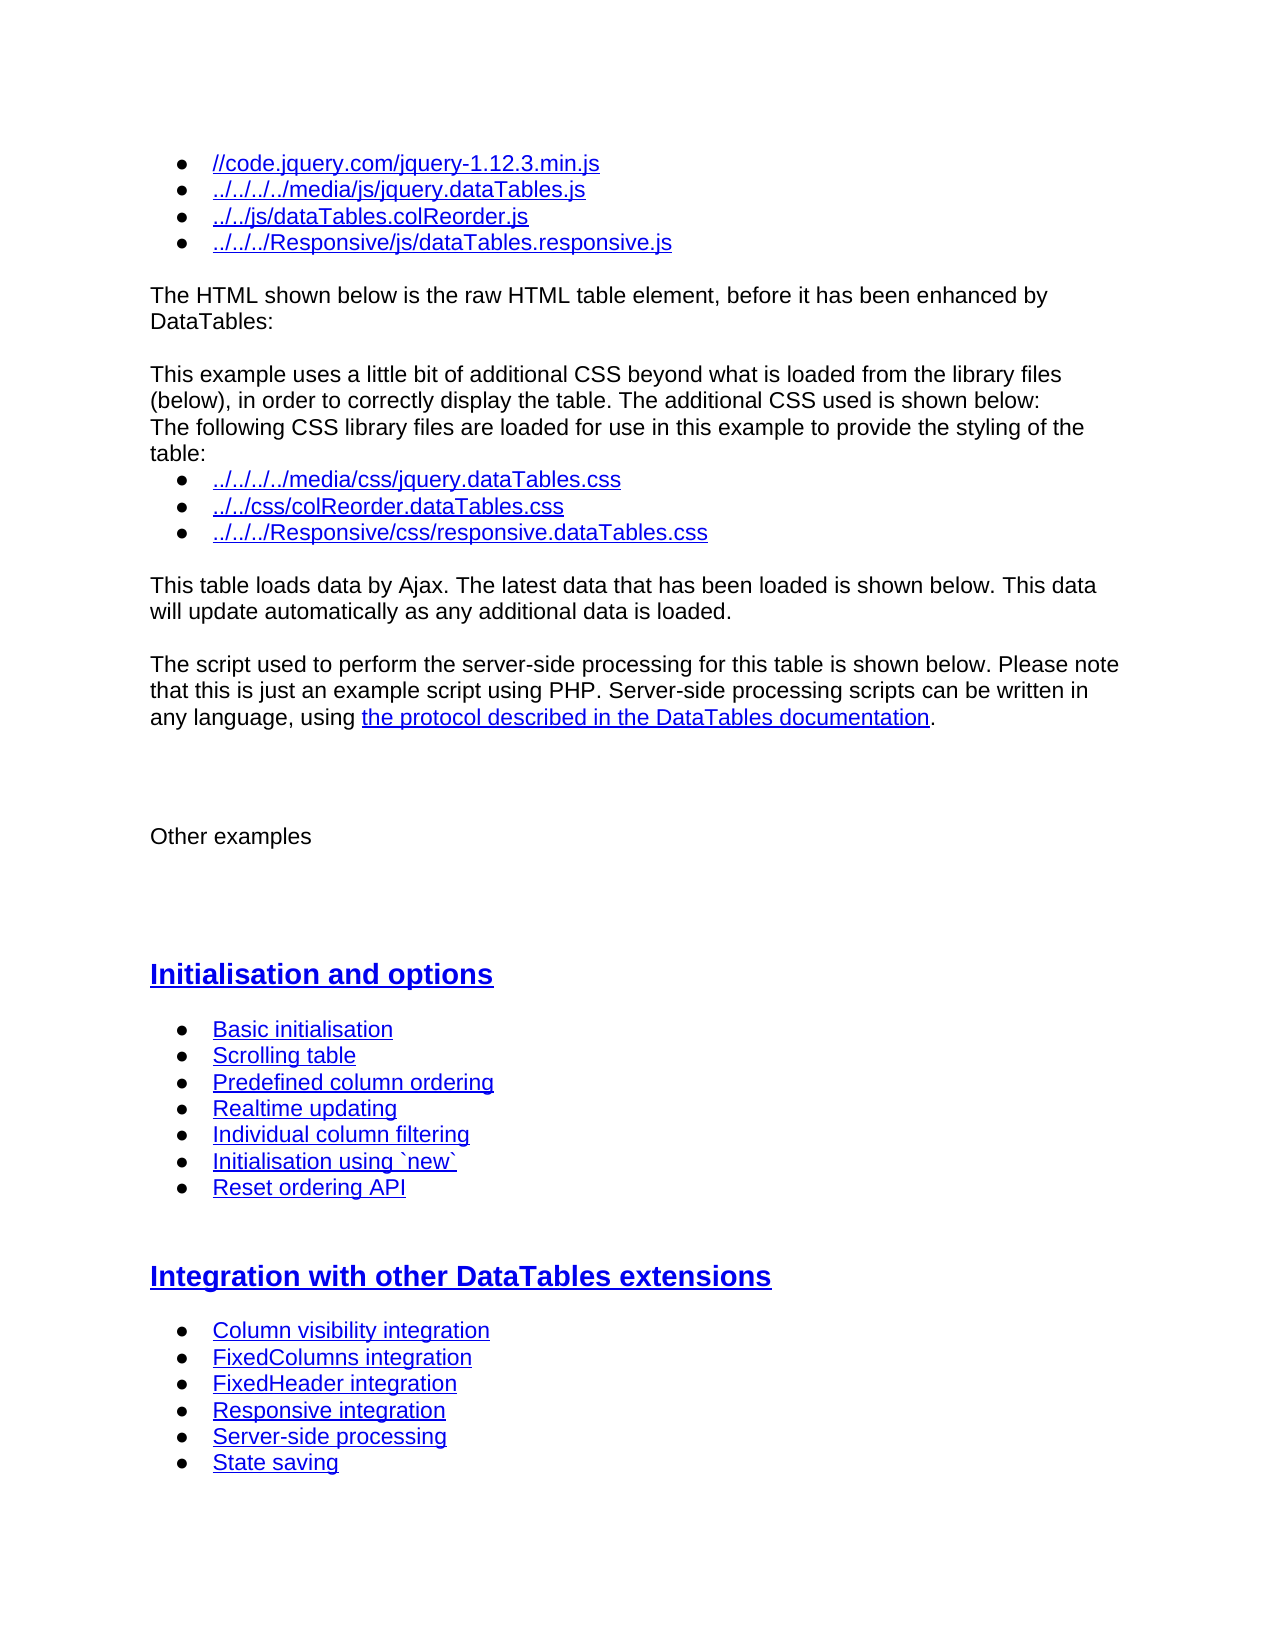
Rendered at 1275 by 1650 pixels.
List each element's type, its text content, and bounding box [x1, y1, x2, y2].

list State saving [175, 1449, 1125, 1476]
list Responsive integration [175, 1397, 1125, 1423]
text The script used to perform the server-side processing for this table is shown below. Please note that this is just an example script using PHP. Server-side processing scripts can be written in any language, using the protocol described in the DataTables documentation. [150, 651, 1125, 730]
list Reset ordering API [175, 1174, 1125, 1200]
list ../../../../media/js/jquery.dataTables.js [175, 176, 1125, 203]
list Server-side processing [175, 1423, 1125, 1449]
list ../../../Responsive/css/responsive.dataTables.css [175, 519, 1125, 545]
list Basic initialisation [175, 1016, 1125, 1042]
list Column visibility integration [175, 1317, 1125, 1344]
text The HTML shown below is the raw HTML table element, before it has been enhanced by DataTables: [150, 282, 1125, 334]
list ../../../Responsive/js/dataTables.responsive.js [175, 229, 1125, 255]
list Predefined column ordering [175, 1069, 1125, 1095]
text This example uses a little bit of additional CSS beyond what is loaded from the library files (below), in order to correctly display the table. The additional CSS used is shown below: [150, 361, 1125, 413]
text Initialisation and options [150, 957, 1125, 991]
text This table loads data by Ajax. The latest data that has been loaded is shown below. This data will update automatically as any additional data is loaded. [150, 572, 1125, 624]
text Integration with other DataTables extensions [150, 1259, 1125, 1292]
list ../../js/dataTables.colReorder.js [175, 203, 1125, 229]
list Initialisation using `new` [175, 1148, 1125, 1174]
list Scrolling table [175, 1042, 1125, 1069]
text Other examples [150, 823, 1125, 849]
list FixedColumns integration [175, 1344, 1125, 1370]
list ../../css/colReorder.dataTables.css [175, 493, 1125, 519]
list ../../../../media/css/jquery.dataTables.css [175, 466, 1125, 493]
list Individual column filtering [175, 1121, 1125, 1148]
list FixedHeader integration [175, 1370, 1125, 1397]
list //code.jquery.com/jquery-1.12.3.min.js [175, 150, 1125, 176]
list Realtime updating [175, 1095, 1125, 1121]
text The following CSS library files are loaded for use in this example to provide the styling of the table: [150, 413, 1125, 466]
